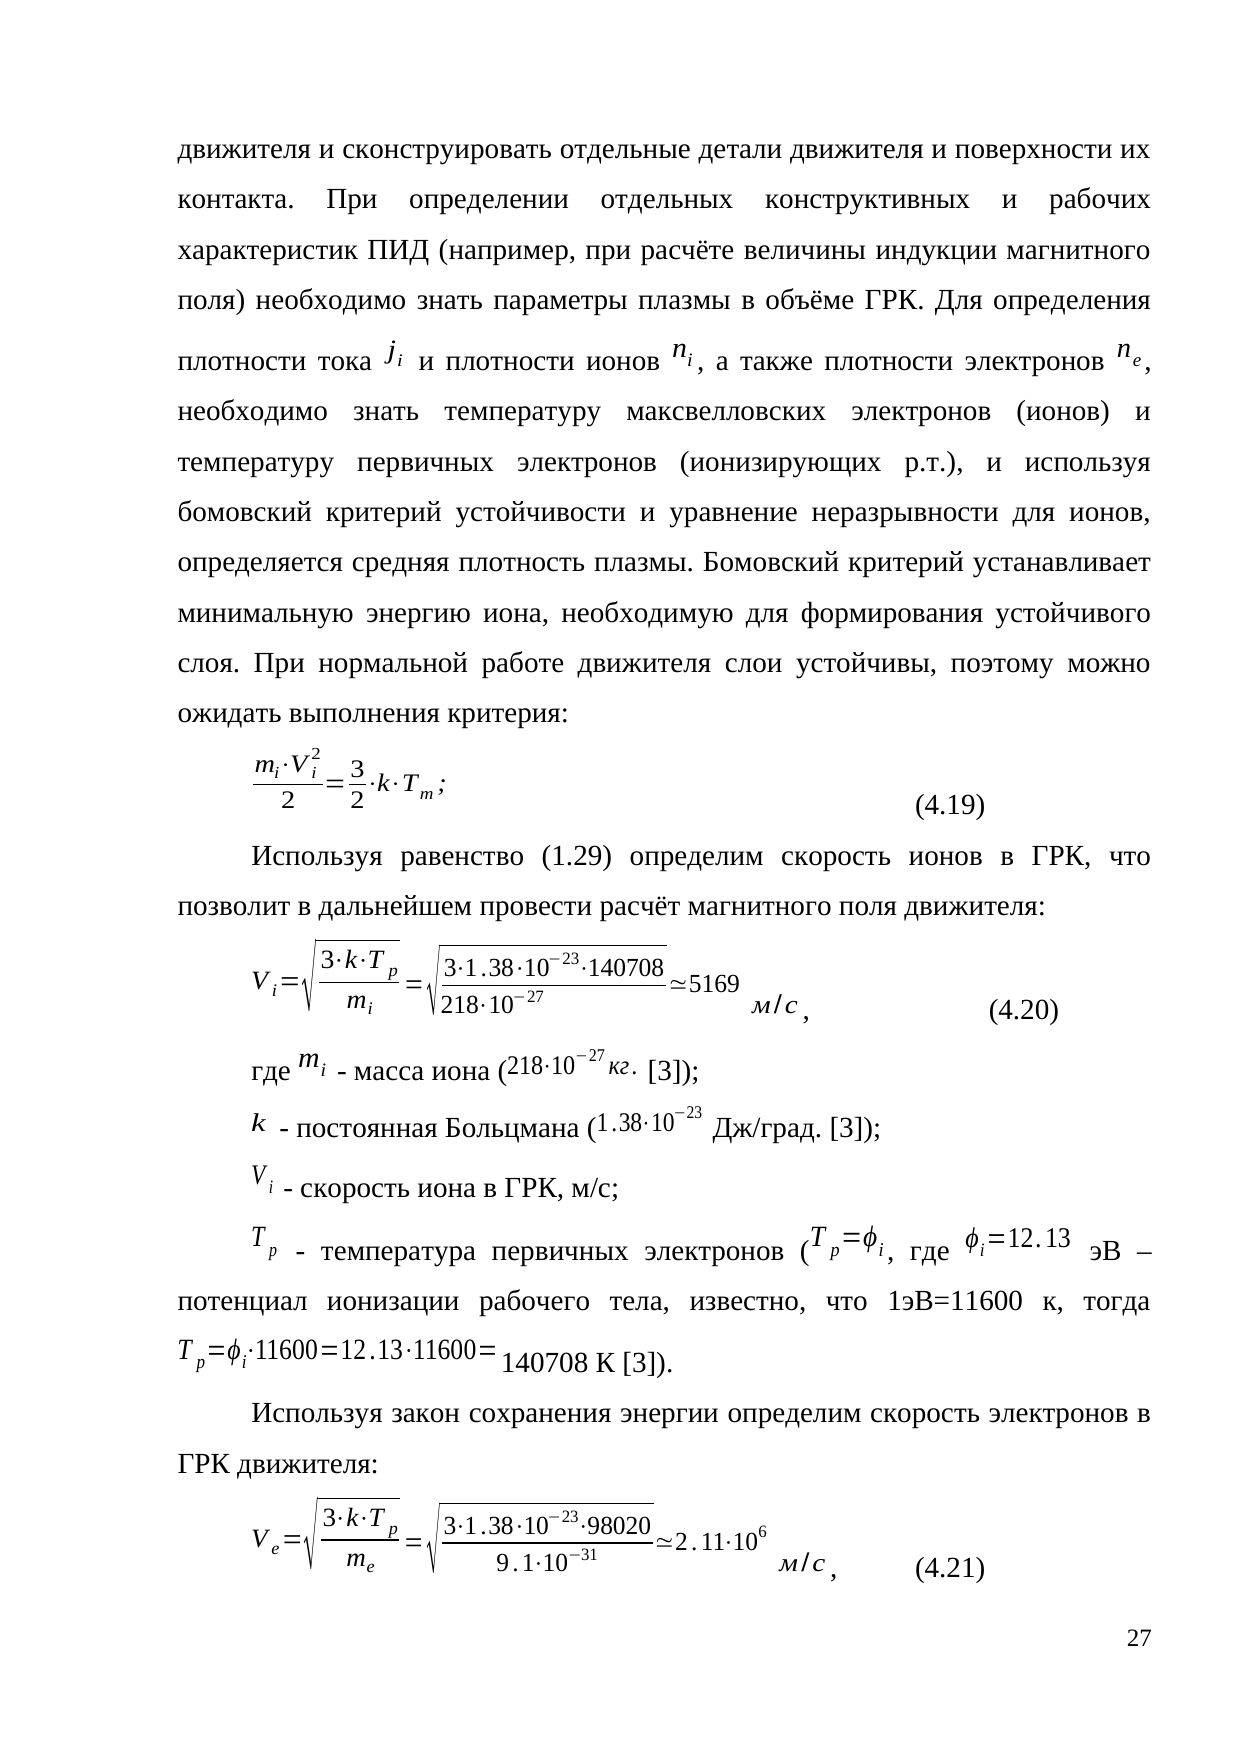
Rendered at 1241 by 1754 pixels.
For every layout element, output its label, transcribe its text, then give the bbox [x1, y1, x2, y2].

text где - масса иона ( [3]); [177, 1042, 1152, 1086]
text , (4.21) [177, 1496, 1152, 1583]
text , (4.20) [177, 938, 1152, 1026]
text (4.19) [177, 746, 1152, 821]
text - скорость иона в ГРК, м/с; [177, 1160, 1152, 1204]
text Используя закон сохранения энергии определим скорость электронов в ГРК движителя: [177, 1396, 1152, 1479]
text - постоянная Больцмана ( Дж/град. [3]); [177, 1103, 1152, 1143]
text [177, 131, 1152, 729]
text Используя равенство (1.29) определим скорость ионов в ГРК, что позволит в дальнейшем провести расчёт магнитного поля движителя: [177, 838, 1152, 922]
text - температура первичных электронов (, где эВ – потенциал ионизации рабочего тела, известно, что 1эВ=11600 к, тогда 140708 К [3]). [177, 1221, 1152, 1379]
